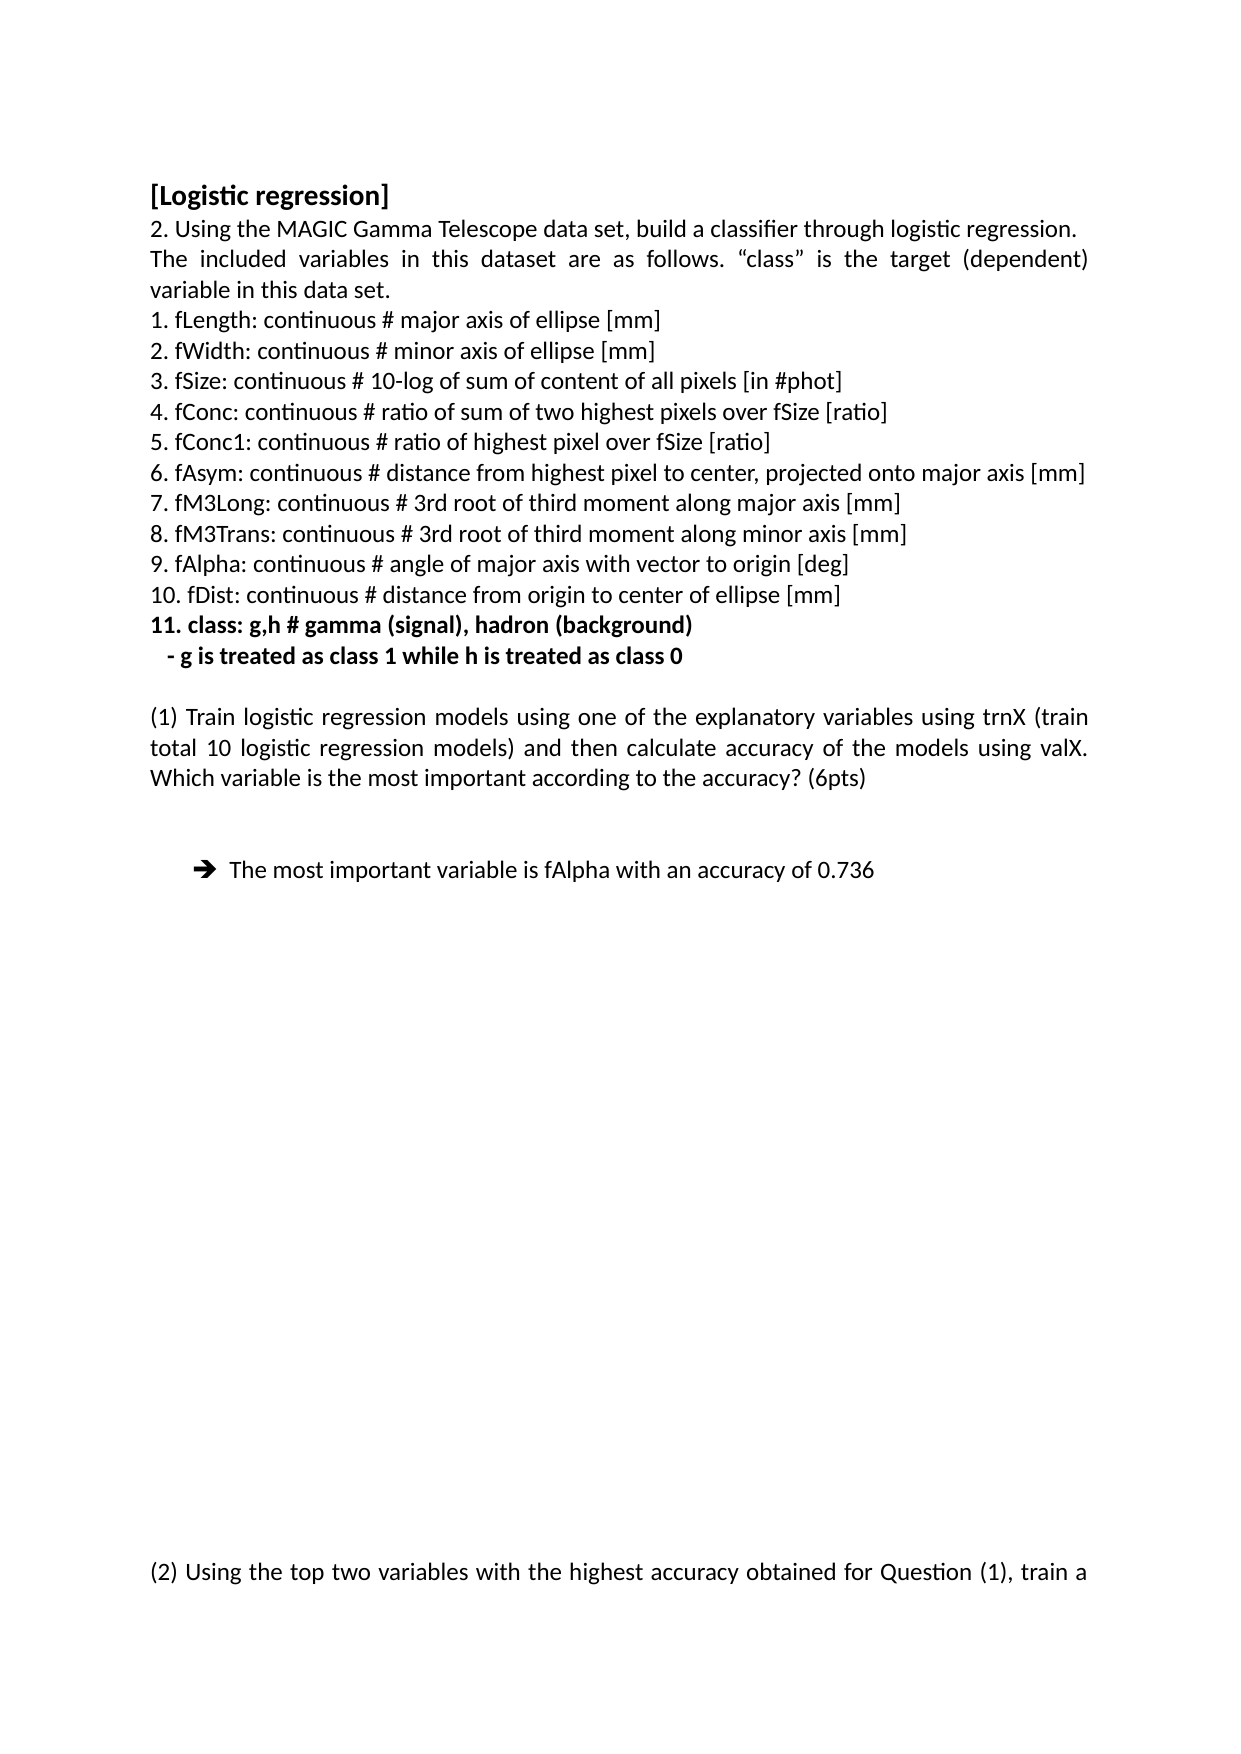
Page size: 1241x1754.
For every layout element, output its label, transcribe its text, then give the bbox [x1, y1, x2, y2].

text 11. class: g,h # gamma (signal), hadron (background) [150, 609, 1090, 640]
text - g is treated as class 1 while h is treated as class 0 [150, 640, 1090, 671]
text The included variables in this dataset are as follows. “class” is the target (dependent) variable in this data set. [150, 243, 1090, 304]
text (1) Train logistic regression models using one of the explanatory variables using trnX (train total 10 logistic regression models) and then calculate accuracy of the models using valX. Which variable is the most important according to the accuracy? (6pts) [150, 701, 1090, 793]
text 2. Using the MAGIC Gamma Telescope data set, build a classifier through logistic regression. [150, 213, 1090, 243]
text 2. fWidth: continuous # minor axis of ellipse [mm] [150, 335, 1090, 365]
text 7. fM3Long: continuous # 3rd root of third moment along major axis [mm] [150, 487, 1090, 518]
text 10. fDist: continuous # distance from origin to center of ellipse [mm] [150, 579, 1090, 609]
text 1. fLength: continuous # major axis of ellipse [mm] [150, 304, 1090, 335]
list The most important variable is fAlpha with an accuracy of 0.736 [192, 854, 1090, 884]
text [150, 1556, 1090, 1586]
text 6. fAsym: continuous # distance from highest pixel to center, projected onto major axis [mm] [150, 457, 1090, 487]
text 8. fM3Trans: continuous # 3rd root of third moment along minor axis [mm] [150, 518, 1090, 548]
text 3. fSize: continuous # 10-log of sum of content of all pixels [in #phot] [150, 365, 1090, 396]
text 5. fConc1: continuous # ratio of highest pixel over fSize [ratio] [150, 426, 1090, 457]
text 4. fConc: continuous # ratio of sum of two highest pixels over fSize [ratio] [150, 396, 1090, 426]
text 9. fAlpha: continuous # angle of major axis with vector to origin [deg] [150, 548, 1090, 579]
text [Logistic regression] [150, 177, 1090, 213]
